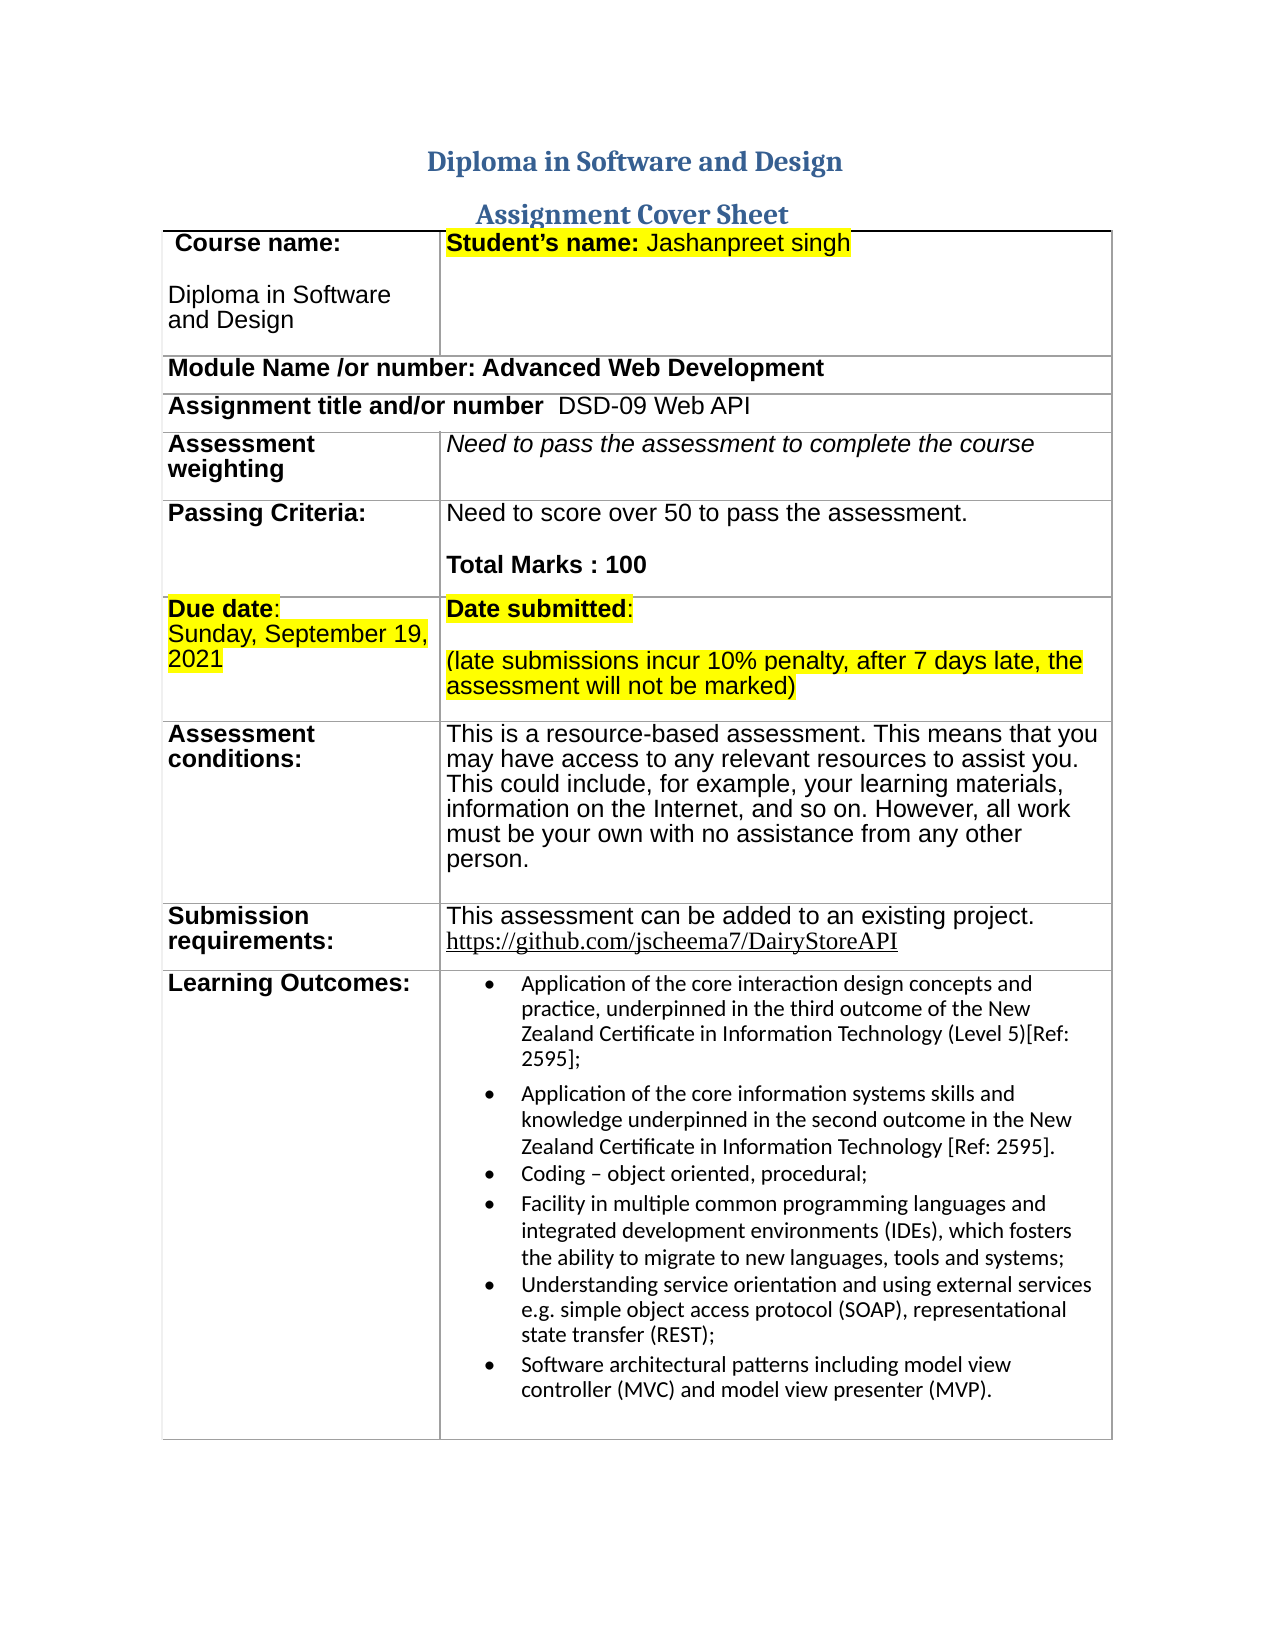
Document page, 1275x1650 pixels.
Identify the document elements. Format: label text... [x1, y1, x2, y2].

table_cell Submission requirements: [163, 904, 439, 969]
table_cell Module Name /or number: Advanced Web Development [163, 357, 1111, 393]
table_header Course name: Diploma in Software and Design [163, 232, 439, 355]
table_cell This is a resource-based assessment. This means that you may have access to any relevant resources to assist you. This could include, for example, your learning materials, information on the Internet, and so on. However, all work must be your own with no assistance from any other person. [441, 722, 1111, 903]
table_cell Assignment title and/or number DSD-09 Web API [163, 395, 1111, 431]
table_cell Assessment conditions: [163, 722, 439, 903]
table_cell Assessment weighting [163, 433, 439, 500]
table_header Student’s name: Jashanpreet singh [441, 232, 1111, 355]
table_cell Passing Criteria: [163, 501, 439, 596]
table_cell Date submitted: (late submissions incur 10% penalty, after 7 days late, the assessment will not be marked) [441, 598, 1111, 721]
table_cell Due date: Sunday, September 19, 2021 [163, 598, 439, 721]
table_cell Need to score over 50 to pass the assessment. Total Marks : 100 [441, 501, 1111, 596]
table_cell This assessment can be added to an existing project. https://github.com/jscheema7/DairyStoreAPI [441, 904, 1111, 969]
table_cell Application of the core interaction design concepts and practice, underpinned in the third outcome of the New Zealand Certificate in Information Technology (Level 5)[Ref: 2595]; Application of the core information systems skills and knowledge underpinned in the second outcome in the New Zealand Certificate in Information Technology [Ref: 2595]. Coding – object oriented, procedural; Facility in multiple common programming languages and integrated development environments (IDEs), which fosters the ability to migrate to new languages, tools and systems; Understanding service orientation and using external services e.g. simple object access protocol (SOAP), representational state transfer (REST); Software architectural patterns including model view controller (MVC) and model view presenter (MVP). [441, 971, 1111, 1438]
text Diploma in Software and Design [150, 150, 843, 177]
text Assignment Cover Sheet [150, 203, 789, 230]
table_cell Learning Outcomes: [163, 971, 439, 1438]
table_cell Need to pass the assessment to complete the course [441, 433, 1111, 500]
